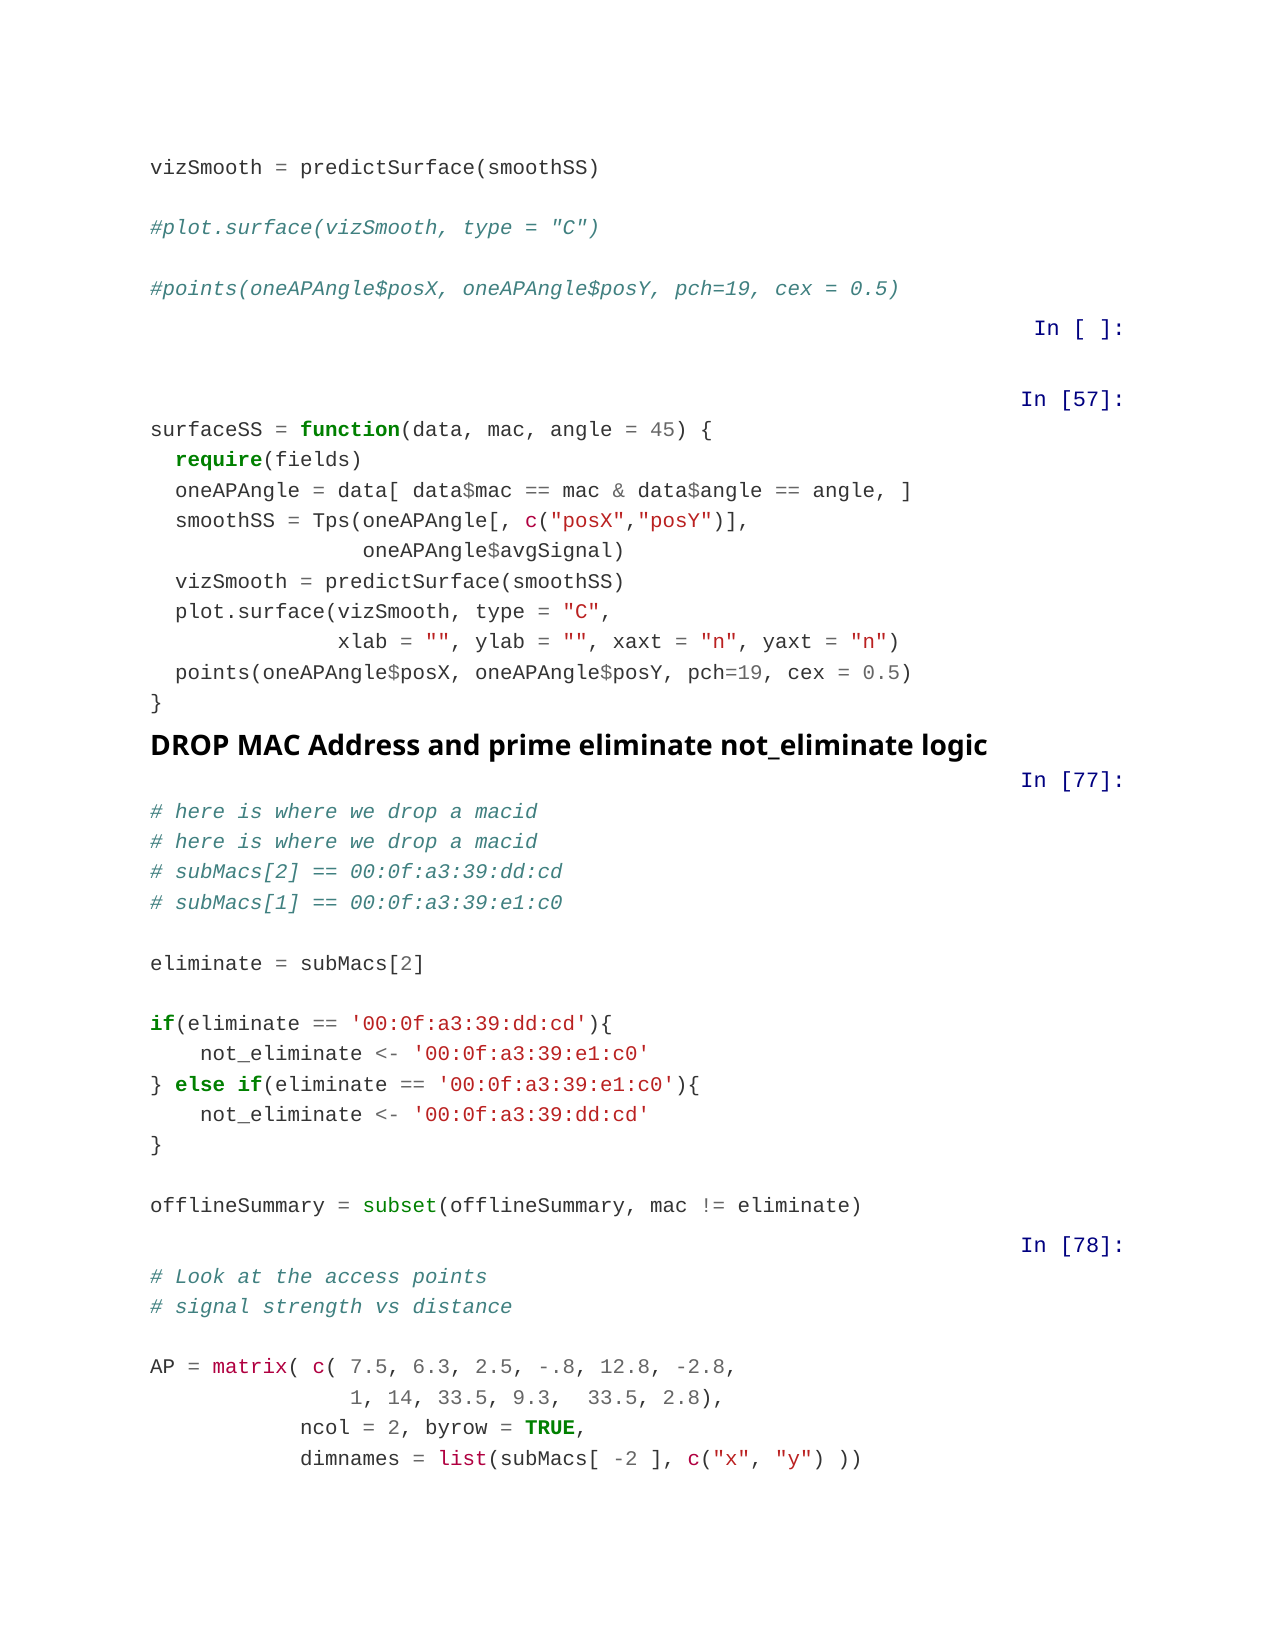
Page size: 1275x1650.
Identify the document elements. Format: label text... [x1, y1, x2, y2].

text not_eliminate <- '00:0f:a3:39:e1:c0' [150, 1037, 1125, 1067]
text not_eliminate <- '00:0f:a3:39:dd:cd' [150, 1097, 1125, 1128]
text } [150, 1128, 1125, 1158]
text In [78]: [150, 1229, 1125, 1259]
text AP = matrix( c( 7.5, 6.3, 2.5, -.8, 12.8, -2.8, [150, 1350, 1125, 1380]
text In [ ]: [150, 312, 1125, 342]
text In [57]: [150, 382, 1125, 412]
text } else if(eliminate == '00:0f:a3:39:e1:c0'){ [150, 1067, 1125, 1097]
text DROP MAC Address and prime eliminate not_eliminate logic [150, 726, 1125, 764]
text # here is where we drop a macid [150, 824, 1125, 855]
text eliminate = subMacs[2] [150, 946, 1125, 976]
text points(oneAPAngle$posX, oneAPAngle$posY, pch=19, cex = 0.5) [150, 655, 1125, 685]
text # Look at the access points [150, 1259, 1125, 1289]
text vizSmooth = predictSurface(smoothSS) [150, 564, 1125, 594]
text # here is where we drop a macid [150, 794, 1125, 824]
text xlab = "", ylab = "", xaxt = "n", yaxt = "n") [150, 625, 1125, 655]
text In [77]: [150, 764, 1125, 794]
text } [150, 685, 1125, 716]
text #points(oneAPAngle$posX, oneAPAngle$posY, pch=19, cex = 0.5) [150, 271, 1125, 302]
text plot.surface(vizSmooth, type = "C", [150, 594, 1125, 625]
text # subMacs[1] == 00:0f:a3:39:e1:c0 [150, 885, 1125, 916]
text 1, 14, 33.5, 9.3, 33.5, 2.8), [150, 1380, 1125, 1411]
text oneAPAngle = data[ data$mac == mac & data$angle == angle, ] [150, 473, 1125, 503]
text ncol = 2, byrow = TRUE, [150, 1411, 1125, 1441]
text surfaceSS = function(data, mac, angle = 45) { [150, 412, 1125, 443]
text oneAPAngle$avgSignal) [150, 534, 1125, 564]
text # subMacs[2] == 00:0f:a3:39:dd:cd [150, 855, 1125, 885]
text smoothSS = Tps(oneAPAngle[, c("posX","posY")], [150, 503, 1125, 534]
text dimnames = list(subMacs[ -2 ], c("x", "y") )) [150, 1441, 1125, 1471]
text if(eliminate == '00:0f:a3:39:dd:cd'){ [150, 1006, 1125, 1037]
text require(fields) [150, 443, 1125, 473]
text #plot.surface(vizSmooth, type = "C") [150, 211, 1125, 241]
text offlineSummary = subset(offlineSummary, mac != eliminate) [150, 1188, 1125, 1219]
text vizSmooth = predictSurface(smoothSS) [150, 150, 1125, 180]
text # signal strength vs distance [150, 1289, 1125, 1319]
